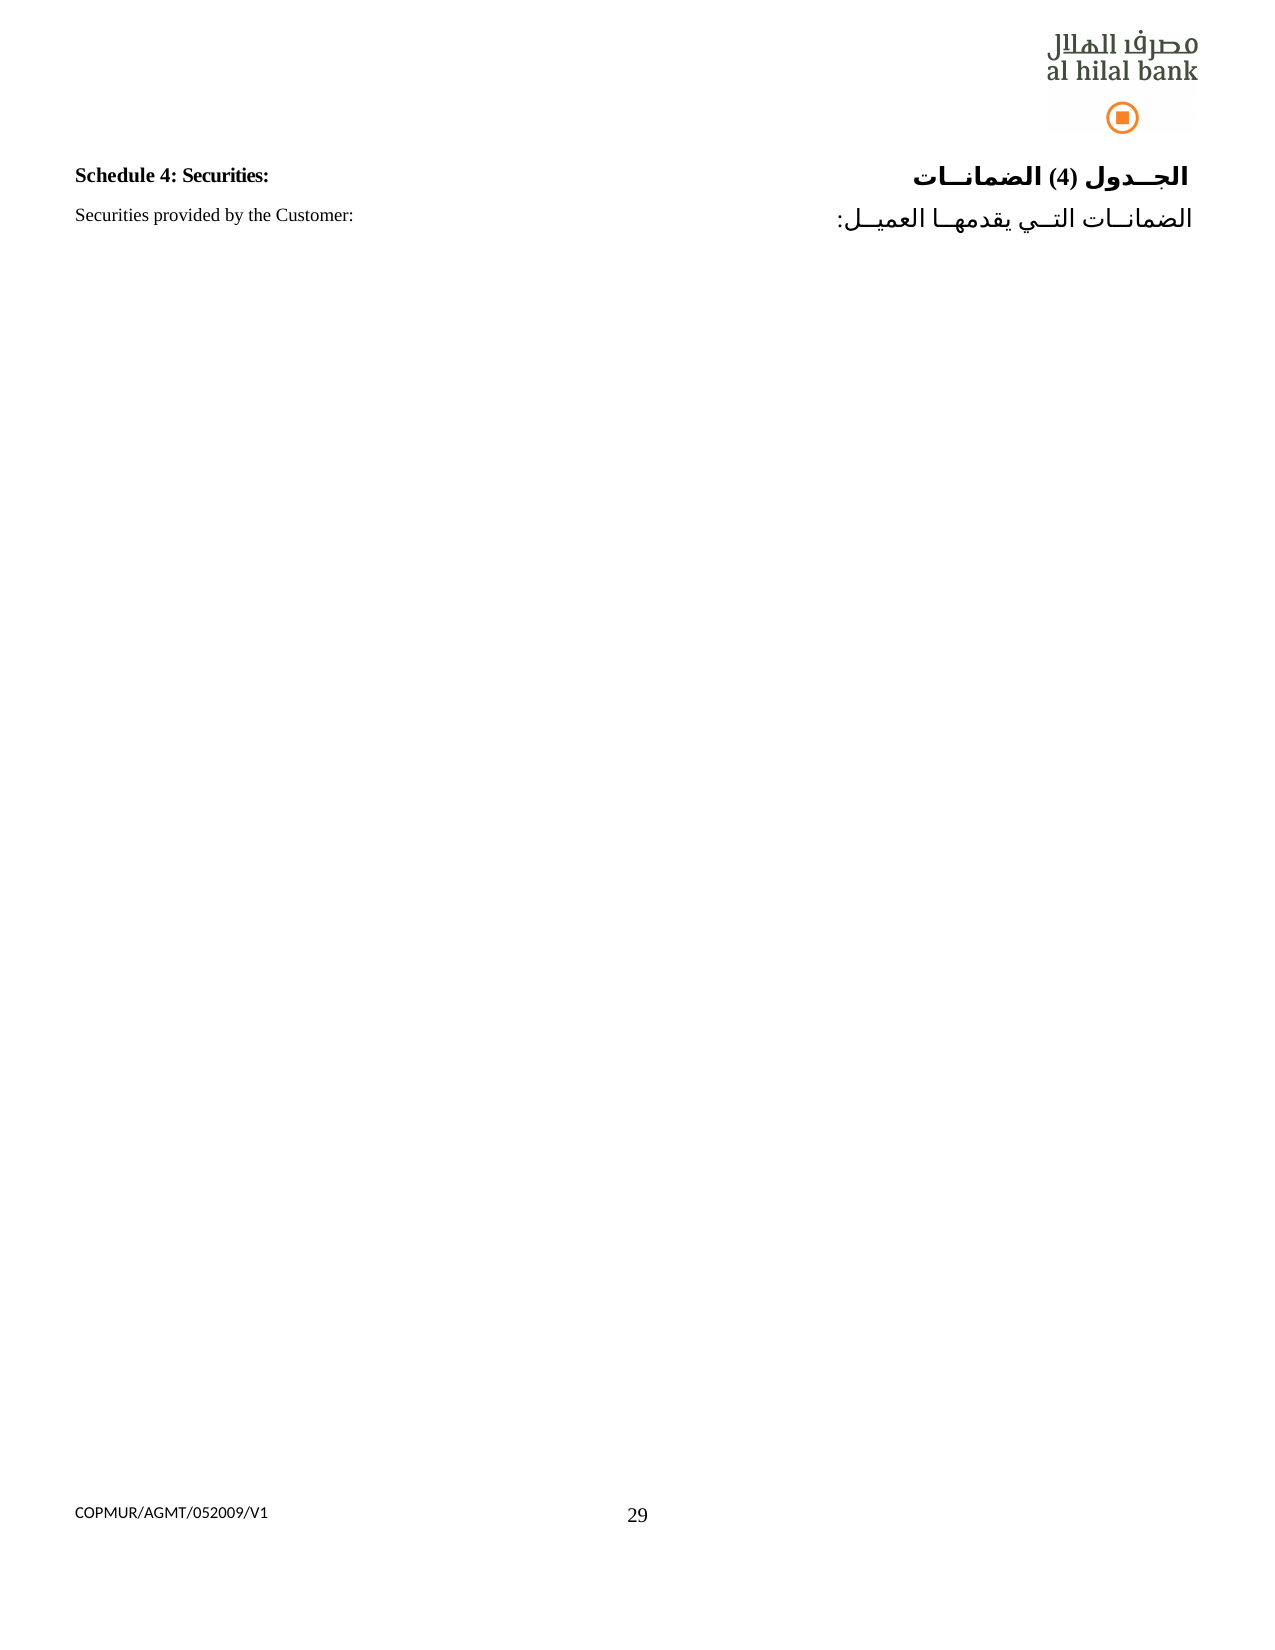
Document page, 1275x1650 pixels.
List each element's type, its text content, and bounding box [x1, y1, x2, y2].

table_header Schedule 4: Securities: [64, 150, 626, 191]
table_header الجــدول (4) الضمانــات [626, 150, 1200, 191]
picture [1047, 30, 1198, 134]
table_cell الضمانــات التــي يقدمهــا العميــل: [626, 191, 1200, 722]
table_cell Securities provided by the Customer: [64, 191, 626, 722]
